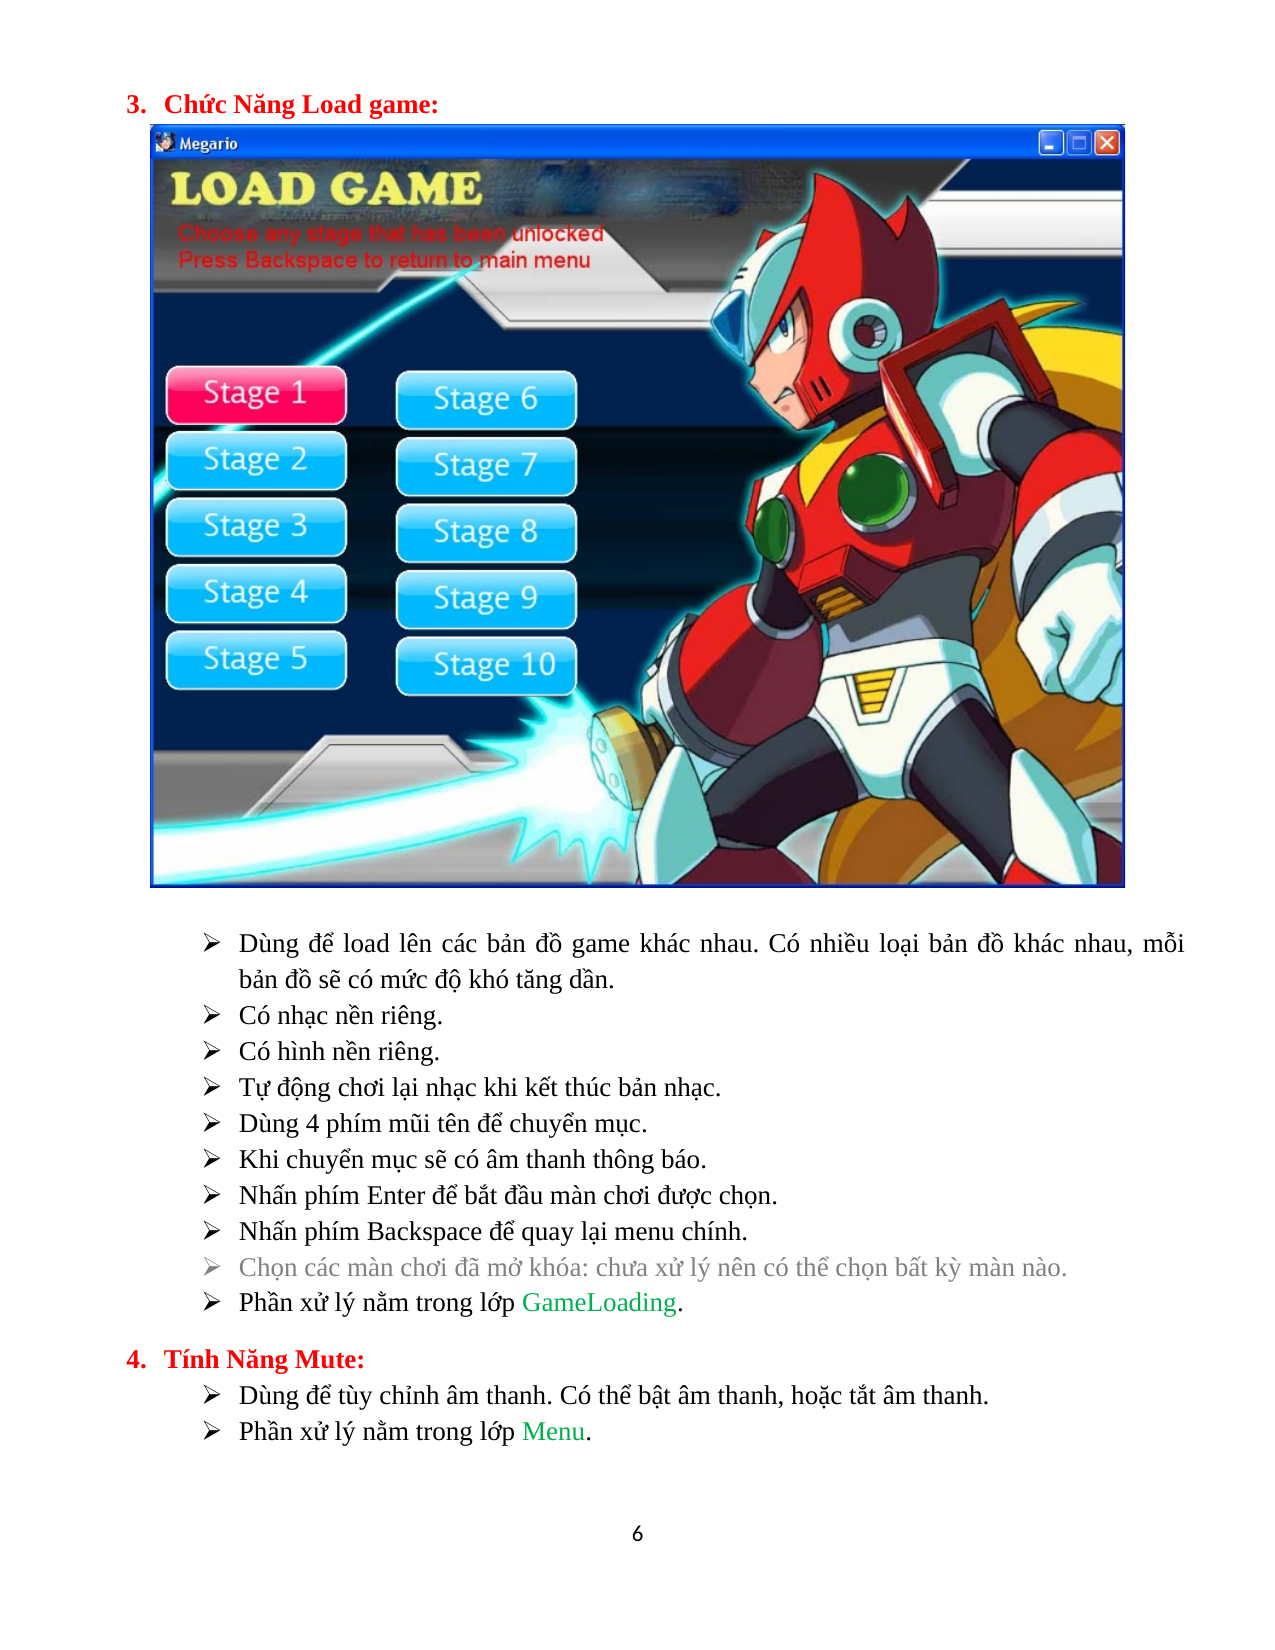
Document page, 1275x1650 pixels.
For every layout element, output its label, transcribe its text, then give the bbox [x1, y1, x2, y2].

list Có nhạc nền riêng. [201, 999, 1186, 1030]
subtitle Chức Năng Load game: [126, 89, 1186, 120]
list Dùng để tùy chỉnh âm thanh. Có thể bật âm thanh, hoặc tắt âm thanh. [201, 1379, 1186, 1410]
list Phần xử lý nằm trong lớp GameLoading. [201, 1287, 1186, 1318]
subtitle Tính Năng Mute: [126, 1343, 1186, 1374]
list Phần xử lý nằm trong lớp Menu. [201, 1415, 1186, 1446]
list Dùng 4 phím mũi tên để chuyển mục. [201, 1107, 1186, 1138]
list Khi chuyển mục sẽ có âm thanh thông báo. [201, 1143, 1186, 1174]
list Chọn các màn chơi đã mở khóa: chưa xử lý nên có thể chọn bất kỳ màn nào. [201, 1251, 1186, 1282]
list Nhấn phím Enter để bắt đầu màn chơi được chọn. [201, 1179, 1186, 1210]
list Tự động chơi lại nhạc khi kết thúc bản nhạc. [201, 1071, 1186, 1102]
list Có hình nền riêng. [201, 1035, 1186, 1066]
list Nhấn phím Backspace để quay lại menu chính. [201, 1215, 1186, 1246]
list Dùng để load lên các bản đồ game khác nhau. Có nhiều loại bản đồ khác nhau, mỗi bản đồ sẽ có mức độ khó tăng dần. [201, 927, 1186, 994]
picture [150, 124, 1125, 888]
